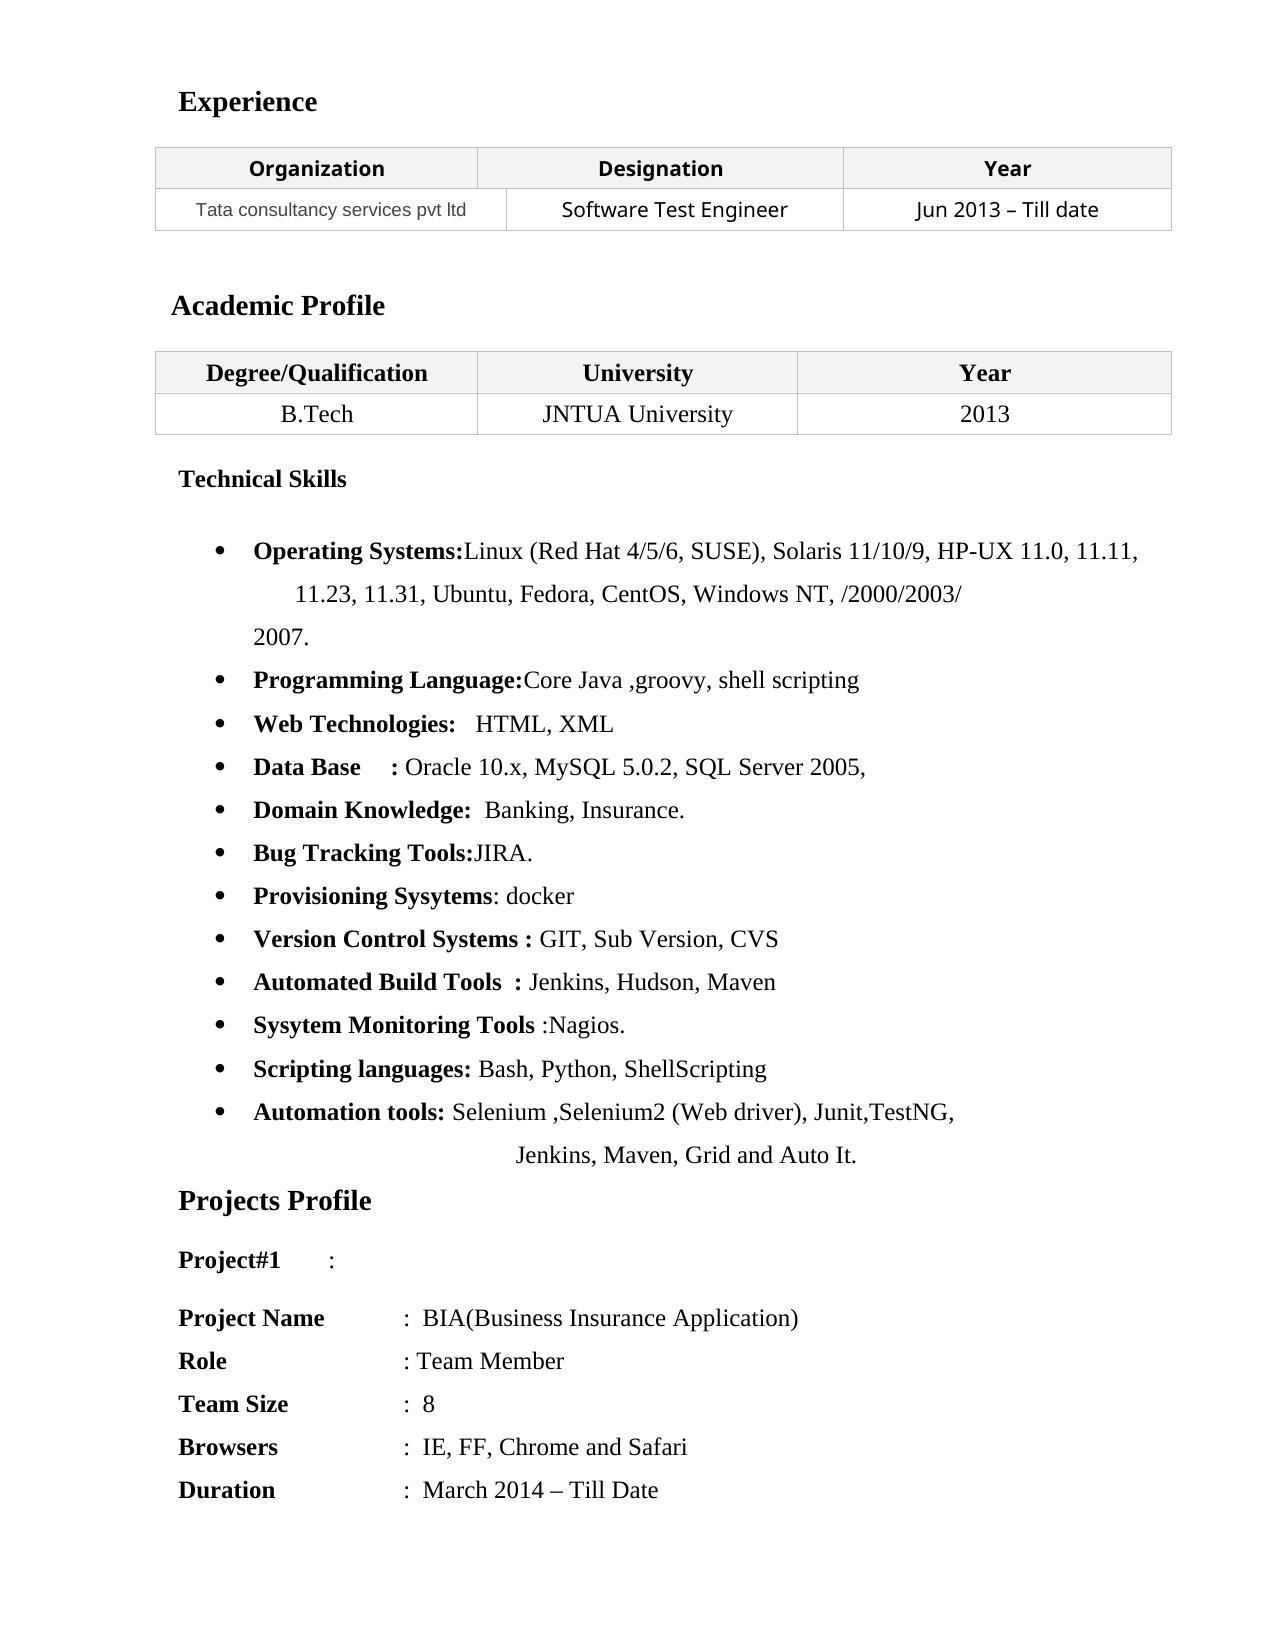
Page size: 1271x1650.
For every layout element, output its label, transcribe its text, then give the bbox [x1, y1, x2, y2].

table_cell 2013 [798, 394, 1171, 434]
table_header Projects Profile [167, 1183, 1170, 1217]
table_header Designation [478, 148, 843, 188]
list Automation tools: Selenium ,Selenium2 (Web driver), Junit,TestNG, [216, 1097, 1209, 1126]
list Provisioning Sysytems: docker [216, 881, 1191, 910]
table_header Experience [167, 84, 1170, 118]
table_header Technical Skills [167, 464, 1170, 493]
list Sysytem Monitoring Tools :Nagios. [216, 1011, 1191, 1039]
table_header Year [798, 352, 1171, 392]
table_header Year [844, 148, 1171, 188]
table_cell Tata consultancy services pvt ltd [156, 189, 506, 230]
list Automated Build Tools : Jenkins, Hudson, Maven [216, 967, 1191, 996]
text Browsers : IE, FF, Chrome and Safari [178, 1432, 1191, 1461]
text Jenkins, Maven, Grid and Auto It. [516, 1140, 1209, 1169]
text Duration : March 2014 – Till Date [178, 1475, 1191, 1504]
text Role : Team Member [178, 1346, 1191, 1375]
list Web Technologies: HTML, XML [216, 709, 1209, 737]
list Data Base : Oracle 10.x, MySQL 5.0.2, SQL Server 2005, [216, 752, 1209, 781]
text Project#1 : [178, 1245, 1191, 1274]
table_header Organization [156, 148, 477, 188]
list 11.23, 11.31, Ubuntu, Fedora, CentOS, Windows NT, /2000/2003/ [253, 579, 1209, 608]
list Operating Systems:Linux (Red Hat 4/5/6, SUSE), Solaris 11/10/9, HP-UX 11.0, 11.11, [216, 536, 1209, 565]
text Project Name : BIA(Business Insurance Application) [178, 1303, 1191, 1332]
table_header Degree/Qualification [156, 352, 477, 392]
list Bug Tracking Tools:JIRA. [216, 838, 1209, 867]
list Programming Language:Core Java ,groovy, shell scripting [216, 666, 1209, 694]
table_cell Jun 2013 – Till date [844, 189, 1171, 230]
text Team Size : 8 [178, 1389, 1191, 1418]
list Scripting languages: Bash, Python, ShellScripting [216, 1054, 1191, 1082]
list 2007. [253, 622, 1209, 651]
table_cell Software Test Engineer [507, 189, 843, 230]
table_header Academic Profile [159, 289, 1170, 322]
table_cell B.Tech [156, 394, 477, 434]
table_header University [478, 352, 797, 392]
table_cell JNTUA University [478, 394, 797, 434]
list Domain Knowledge: Banking, Insurance. [216, 795, 1209, 824]
list Version Control Systems : GIT, Sub Version, CVS [216, 924, 1191, 953]
